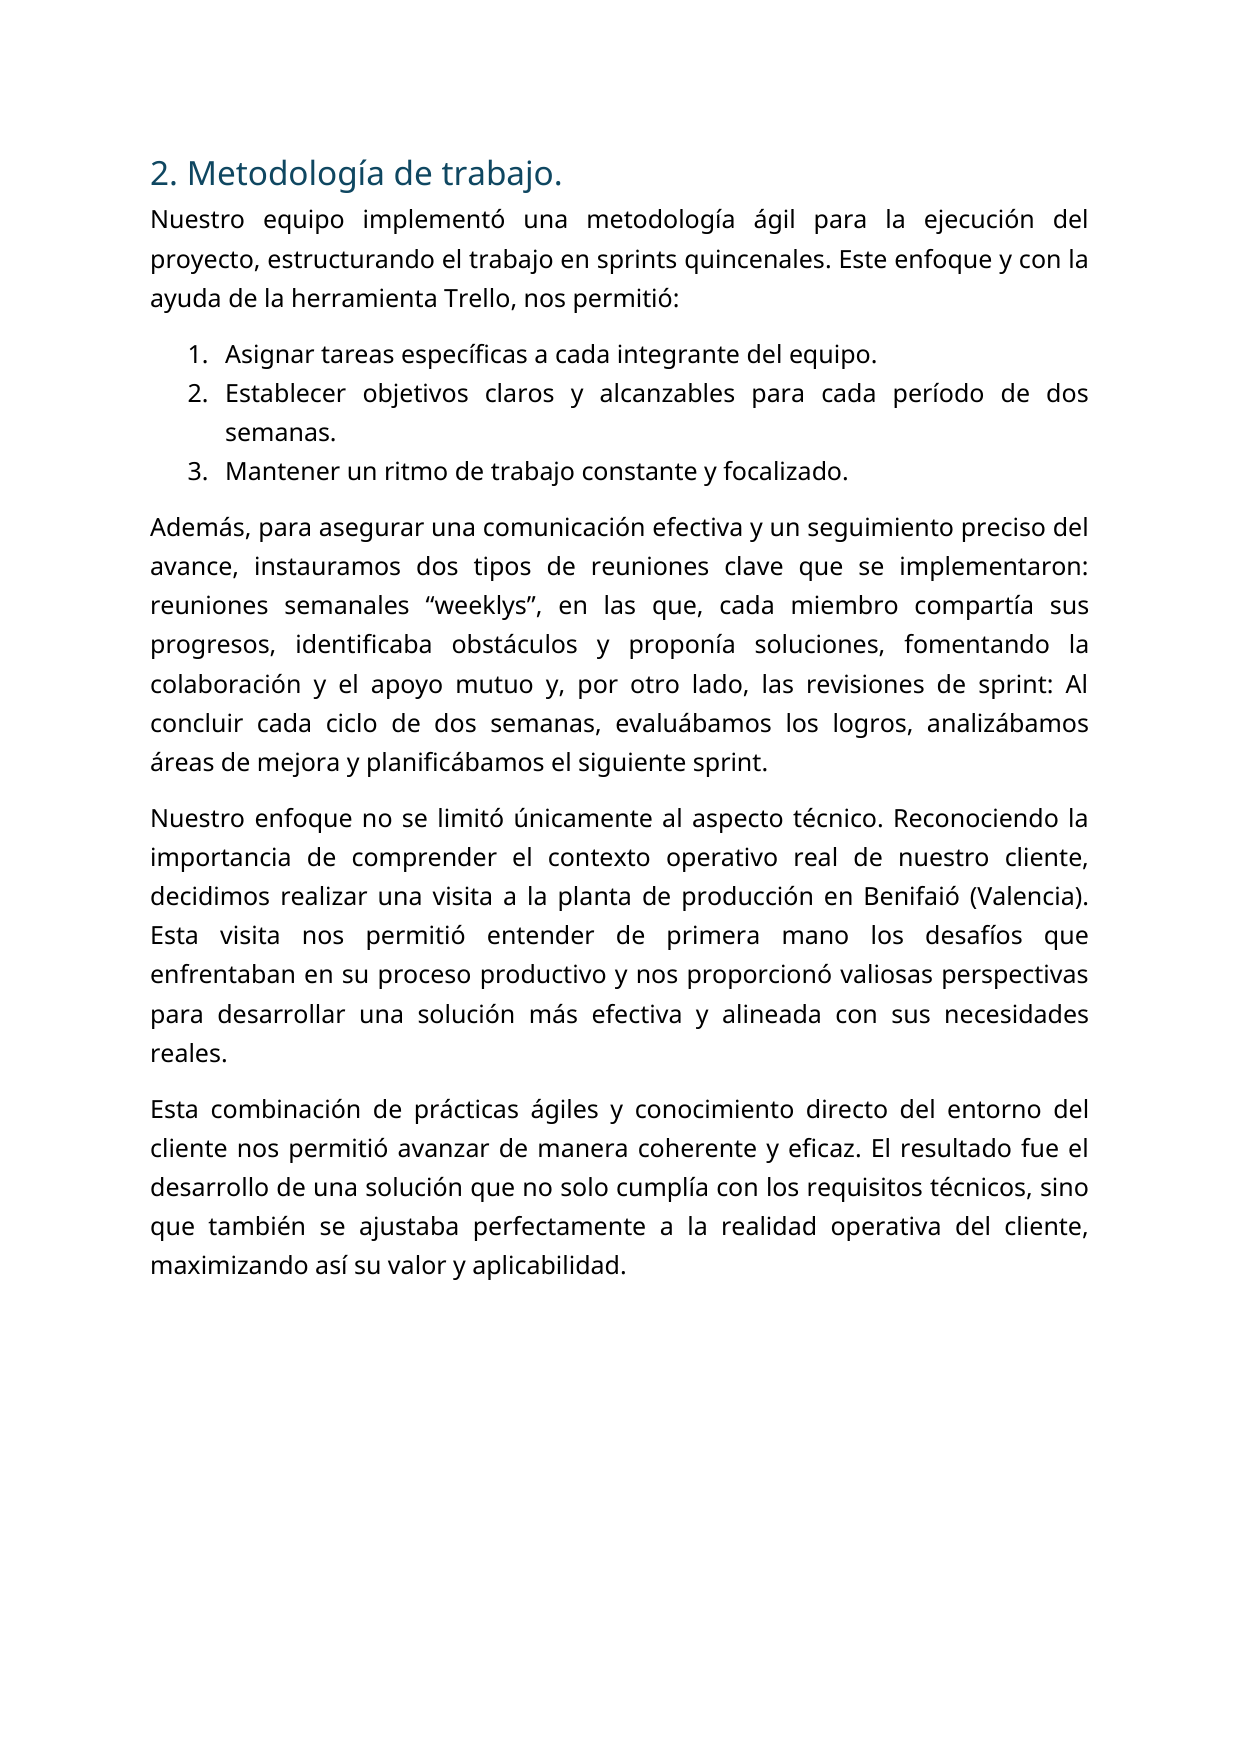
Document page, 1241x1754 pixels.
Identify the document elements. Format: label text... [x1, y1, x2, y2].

text Esta combinación de prácticas ágiles y conocimiento directo del entorno del cliente nos permitió avanzar de manera coherente y eficaz. El resultado fue el desarrollo de una solución que no solo cumplía con los requisitos técnicos, sino que también se ajustaba perfectamente a la realidad operativa del cliente, maximizando así su valor y aplicabilidad. [150, 1091, 1090, 1282]
text Nuestro enfoque no se limitó únicamente al aspecto técnico. Reconociendo la importancia de comprender el contexto operativo real de nuestro cliente, decidimos realizar una visita a la planta de producción en Benifaió (Valencia). Esta visita nos permitió entender de primera mano los desafíos que enfrentaban en su proceso productivo y nos proporcionó valiosas perspectivas para desarrollar una solución más efectiva y alineada con sus necesidades reales. [150, 801, 1090, 1069]
list Establecer objetivos claros y alcanzables para cada período de dos semanas. [187, 376, 1090, 449]
list Asignar tareas específicas a cada integrante del equipo. [187, 336, 1090, 370]
text Además, para asegurar una comunicación efectiva y un seguimiento preciso del avance, instauramos dos tipos de reuniones clave que se implementaron: reuniones semanales “weeklys”, en las que, cada miembro compartía sus progresos, identificaba obstáculos y proponía soluciones, fomentando la colaboración y el apoyo mutuo y, por otro lado, las revisiones de sprint: Al concluir cada ciclo de dos semanas, evaluábamos los logros, analizábamos áreas de mejora y planificábamos el siguiente sprint. [150, 510, 1090, 779]
subtitle 2. Metodología de trabajo. [150, 150, 1090, 195]
list Mantener un ritmo de trabajo constante y focalizado. [187, 454, 1090, 488]
text Nuestro equipo implementó una metodología ágil para la ejecución del proyecto, estructurando el trabajo en sprints quincenales. Este enfoque y con la ayuda de la herramienta Trello, nos permitió: [150, 202, 1090, 314]
